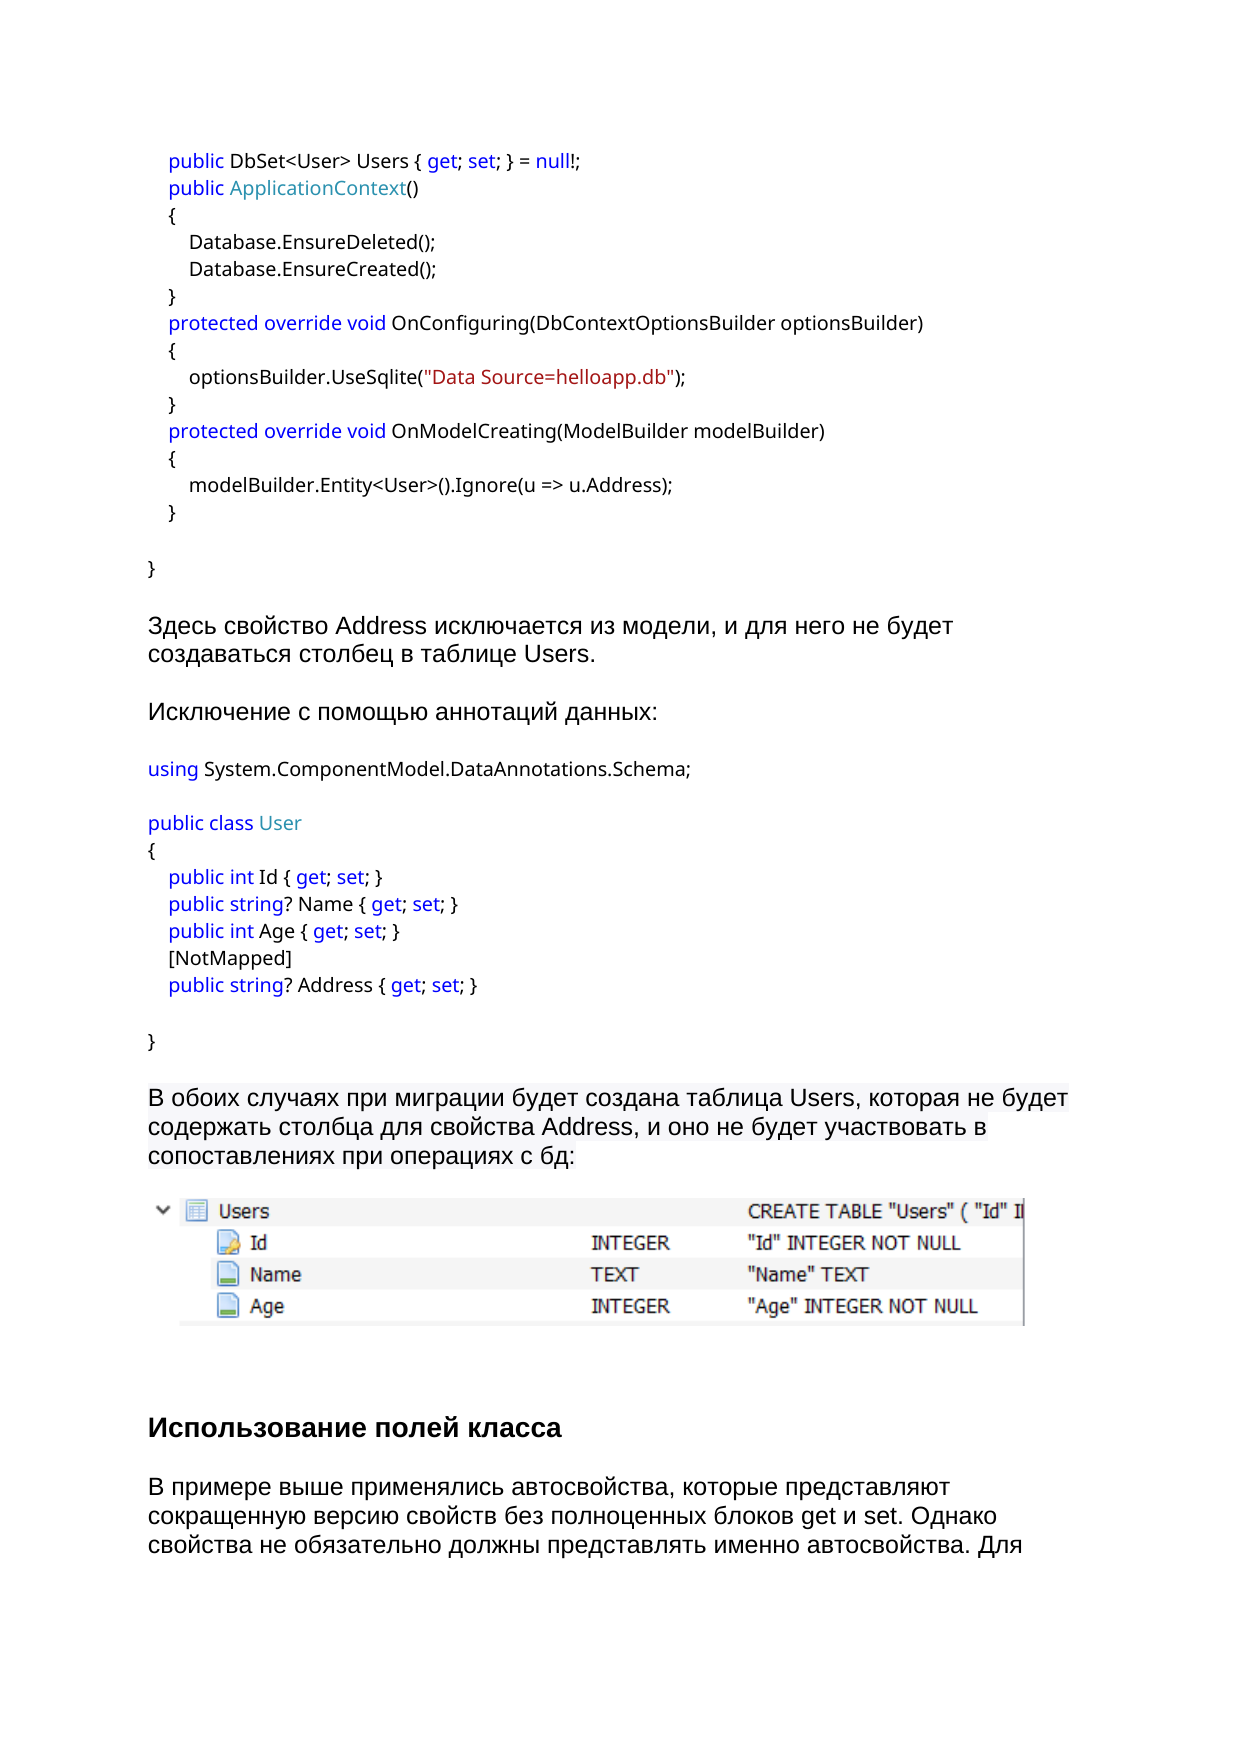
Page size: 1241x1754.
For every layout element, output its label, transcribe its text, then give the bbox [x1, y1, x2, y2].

text public class User [148, 809, 1093, 836]
text protected override void OnModelCreating(ModelBuilder modelBuilder) [148, 417, 1093, 444]
text public string? Name { get; set; } [148, 890, 1093, 917]
picture [147, 1198, 1028, 1326]
text protected override void OnConfiguring(DbContextOptionsBuilder optionsBuilder) [148, 309, 1093, 336]
text } [148, 1027, 1093, 1054]
text } [148, 554, 1093, 581]
text } [148, 282, 1093, 309]
text { [148, 836, 1093, 863]
text optionsBuilder.UseSqlite("Data Source=helloapp.db"); [148, 363, 1093, 390]
text public DbSet<User> Users { get; set; } = null!; [148, 148, 1093, 174]
text { [148, 444, 1093, 471]
subtitle Использование полей класса [148, 1411, 1093, 1443]
text Database.EnsureCreated(); [148, 256, 1093, 282]
text Здесь свойство Address исключается из модели, и для него не будет создаваться столбец в таблице Users. [148, 611, 1093, 668]
text В обоих случаях при миграции будет создана таблица Users, которая не будет содержать столбца для свойства Address, и оно не будет участвовать в сопоставлениях при операциях с бд: [576, 1083, 1093, 1169]
text } [148, 390, 1093, 417]
text Database.EnsureDeleted(); [148, 228, 1093, 256]
text public int Age { get; set; } [148, 917, 1093, 944]
text { [148, 336, 1093, 363]
text public ApplicationContext() [148, 174, 1093, 202]
text public string? Address { get; set; } [148, 971, 1093, 998]
text using System.ComponentModel.DataAnnotations.Schema; [148, 755, 1093, 782]
text modelBuilder.Entity<User>().Ignore(u => u.Address); [148, 471, 1093, 498]
text public int Id { get; set; } [148, 863, 1093, 890]
text [NotMapped] [148, 944, 1093, 971]
text { [148, 202, 1093, 228]
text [148, 1472, 1093, 1558]
text } [148, 498, 1093, 525]
text Исключение с помощью аннотаций данных: [148, 697, 1093, 726]
